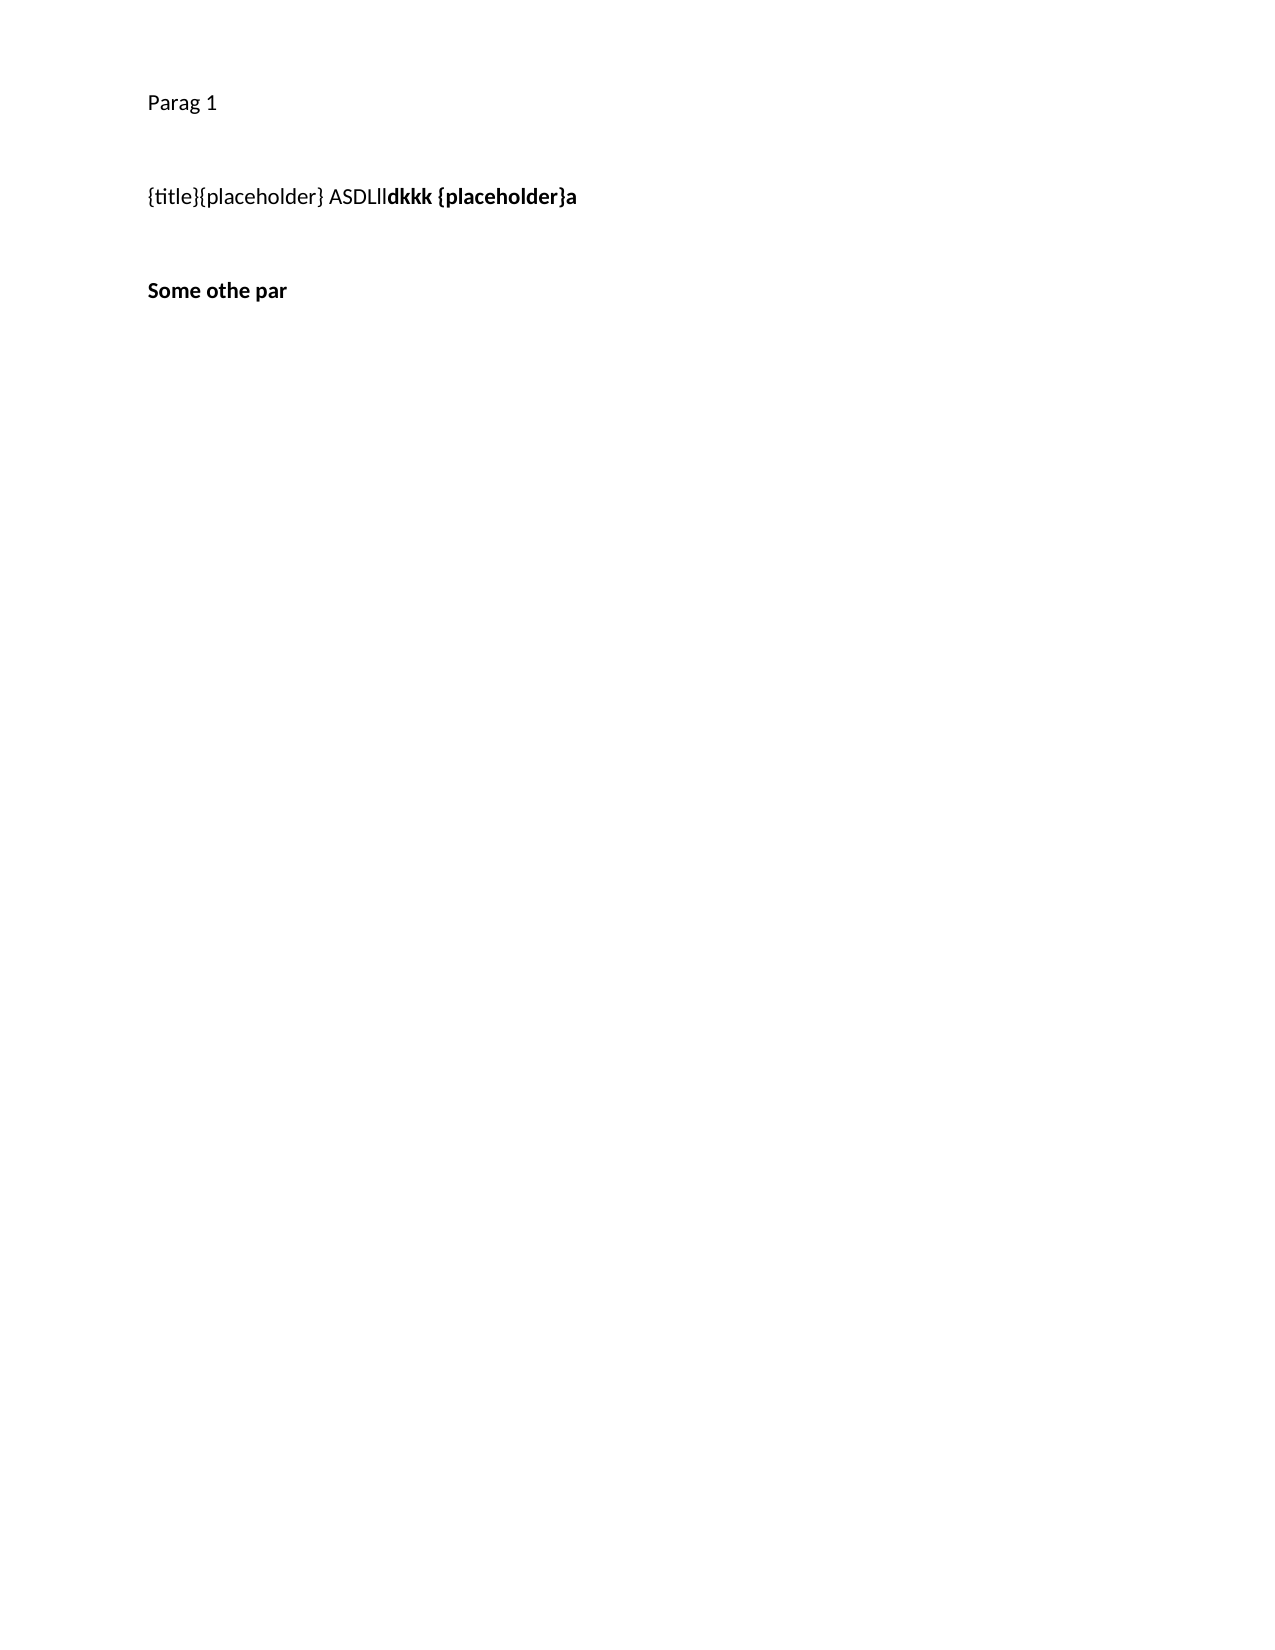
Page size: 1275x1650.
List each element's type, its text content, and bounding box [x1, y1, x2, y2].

text Some othe par [148, 276, 1186, 304]
text {title}{placeholder} ASDLlldkkk {placeholder}a [148, 182, 1186, 210]
text Parag 1 [148, 88, 1186, 117]
